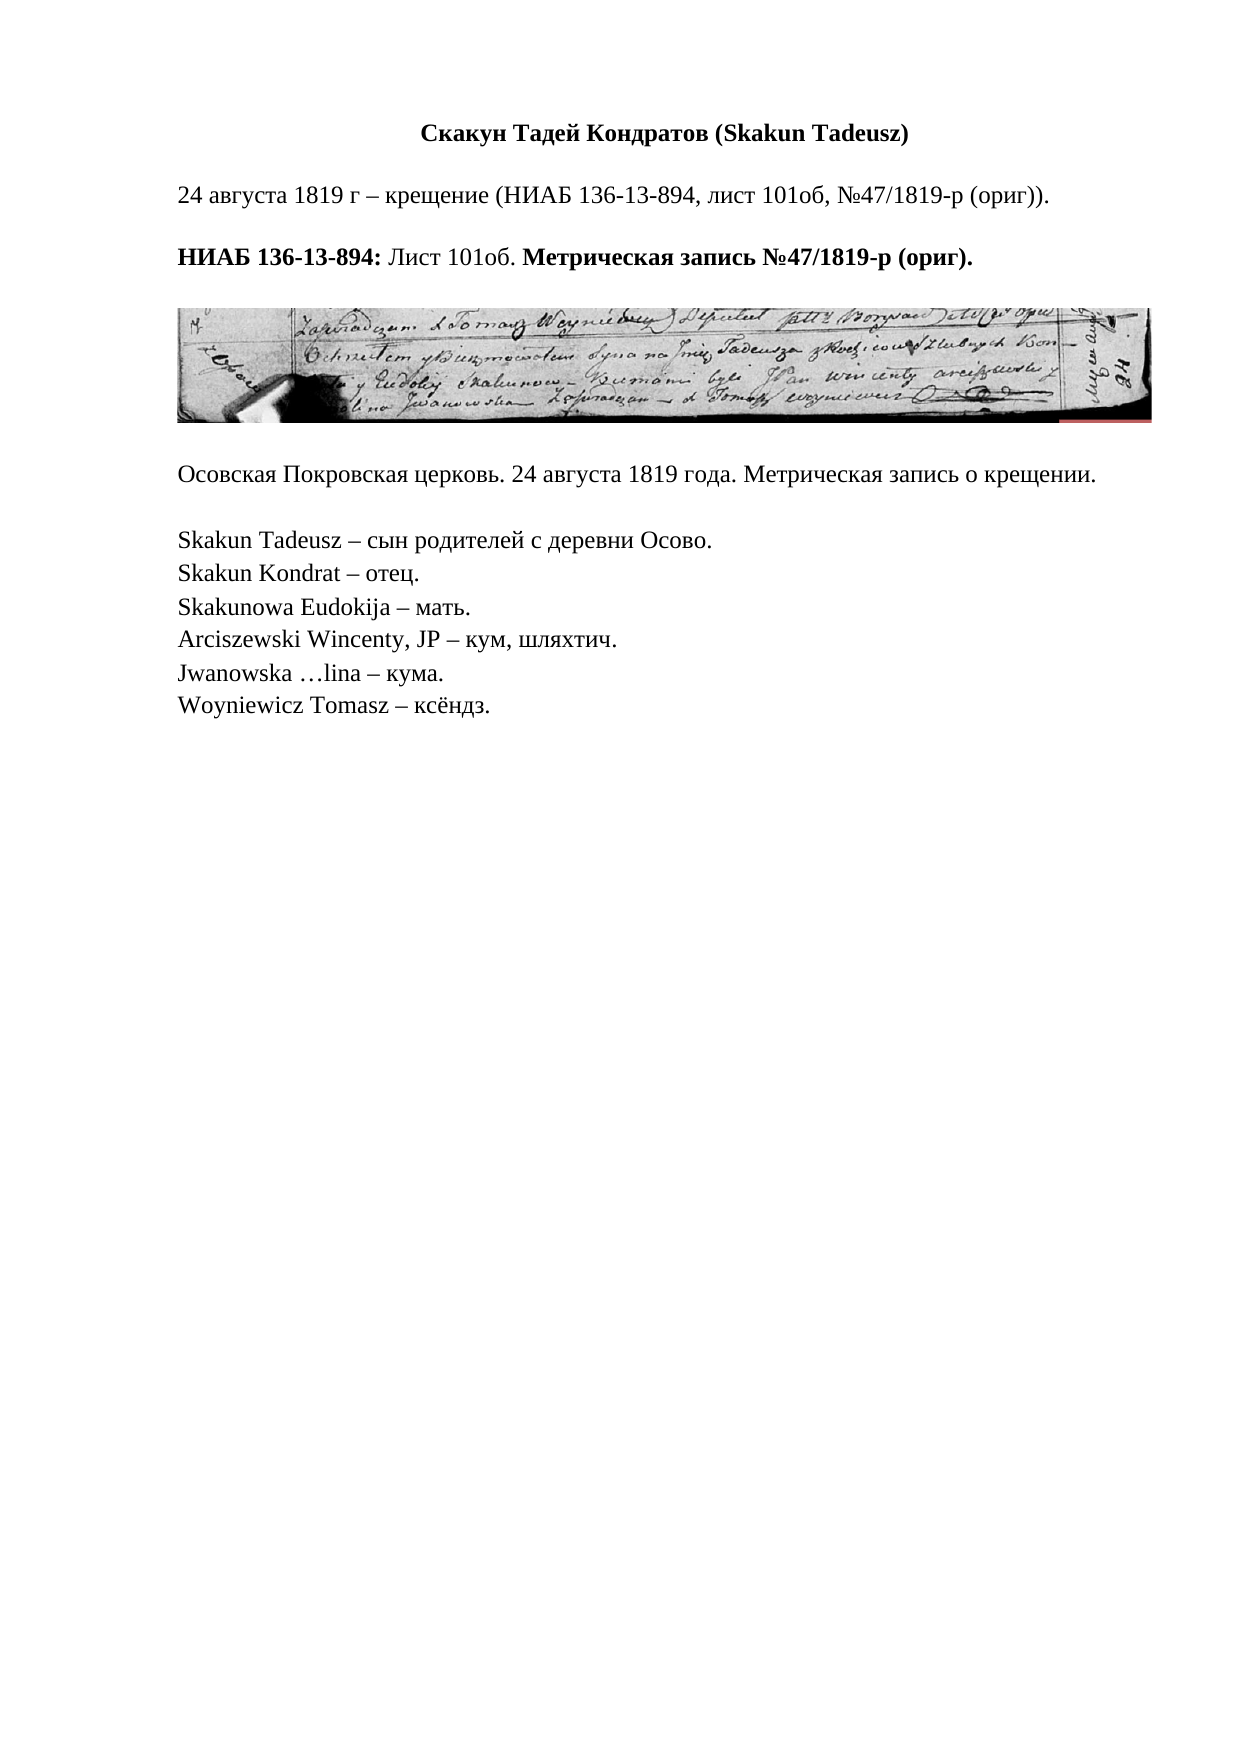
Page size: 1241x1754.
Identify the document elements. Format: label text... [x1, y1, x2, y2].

picture [177, 308, 1152, 423]
text Skakunowa Eudokija – мать. [177, 592, 1152, 620]
text НИАБ 136-13-894: Лист 101об. Метрическая запись №47/1819-р (ориг). [177, 242, 1152, 271]
text Skakun Kondrat – отец. [177, 558, 1152, 587]
text Jwanоwska …lina – кума. [177, 658, 1152, 686]
text Осовская Покровская церковь. 24 августа 1819 года. Метрическая запись о крещении. [177, 459, 1152, 488]
text Arciszewski Wincenty, JP – кум, шляхтич. [177, 624, 1152, 653]
text 24 августа 1819 г – крещение (НИАБ 136-13-894, лист 101об, №47/1819-р (ориг)). [177, 180, 1152, 209]
text Скакун Тадей Кондратов (Skakun Tadeusz) [177, 118, 1152, 147]
text Skakun Tadeusz – сын родителей с деревни Осовo. [177, 526, 1152, 554]
text Woyniewicz Tomasz – ксёндз. [177, 691, 1152, 719]
